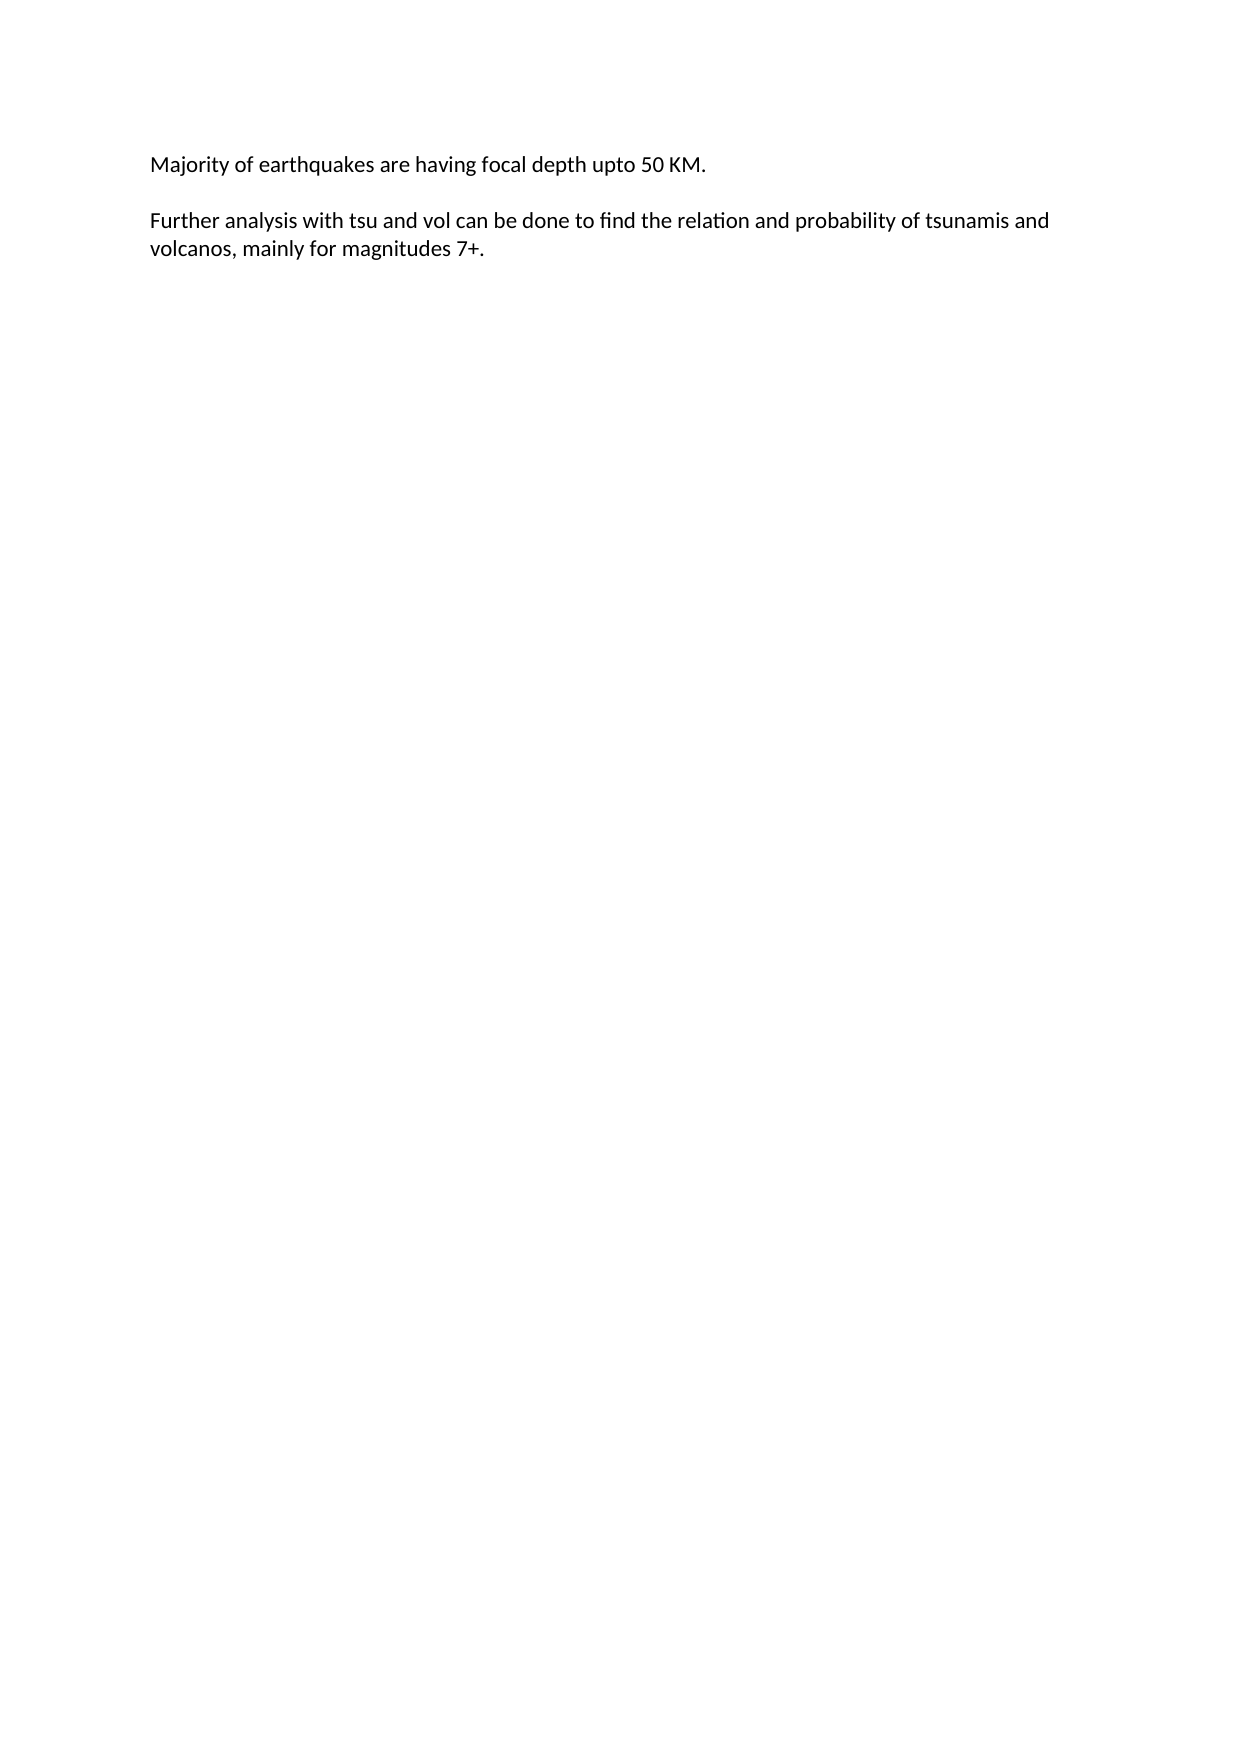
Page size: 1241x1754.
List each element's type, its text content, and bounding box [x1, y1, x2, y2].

text Further analysis with tsu and vol can be done to find the relation and probability of tsunamis and volcanos, mainly for magnitudes 7+. [150, 206, 1090, 262]
text Majority of earthquakes are having focal depth upto 50 KM. [150, 150, 1090, 178]
